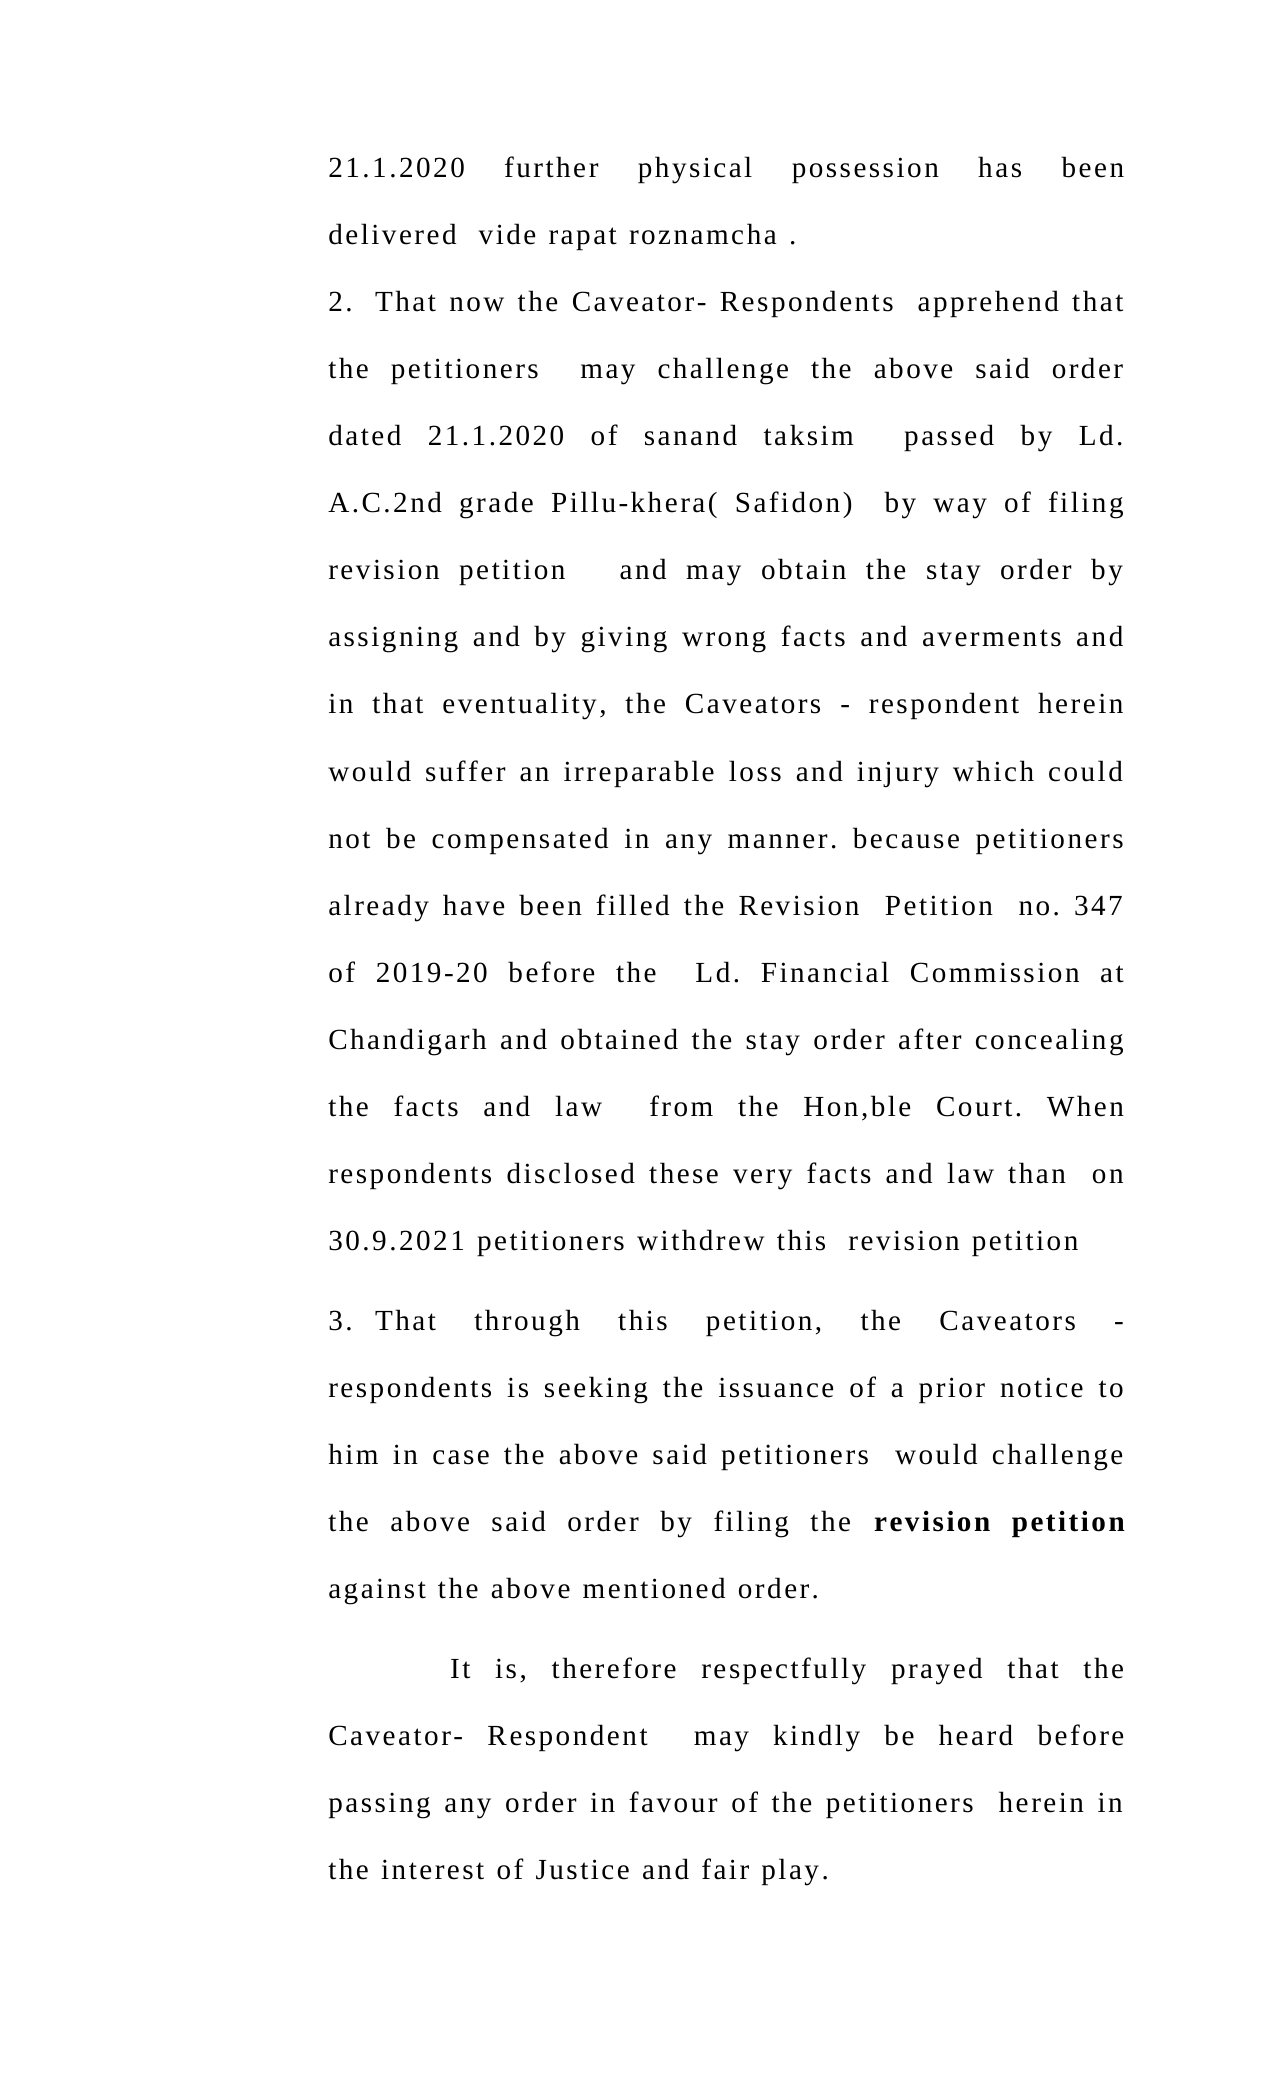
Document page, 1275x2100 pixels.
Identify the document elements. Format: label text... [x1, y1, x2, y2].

text 2. That now the Caveator- Respondents apprehend that the petitioners may challenge the above said order dated 21.1.2020 of sanand taksim passed by Ld. A.C.2nd grade Pillu-khera( Safidon) by way of filing revision petition and may obtain the stay order by assigning and by giving wrong facts and averments and in that eventuality, the Caveators - respondent herein would suffer an irreparable loss and injury which could not be compensated in any manner. because petitioners already have been filled the Revision Petition no. 347 of 2019-20 before the Ld. Financial Commission at Chandigarh and obtained the stay order after concealing the facts and law from the Hon,ble Court. When respondents disclosed these very facts and law than on 30.9.2021 petitioners withdrew this revision petition [328, 284, 1125, 1257]
text It is, therefore respectfully prayed that the Caveator- Respondent may kindly be heard before passing any order in favour of the petitioners herein in the interest of Justice and fair play. [328, 1651, 1125, 1886]
text 3. That through this petition, the Caveators - respondents is seeking the issuance of a prior notice to him in case the above said petitioners would challenge the above said order by filing the revision petition against the above mentioned order. [328, 1303, 1125, 1605]
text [328, 150, 1125, 251]
